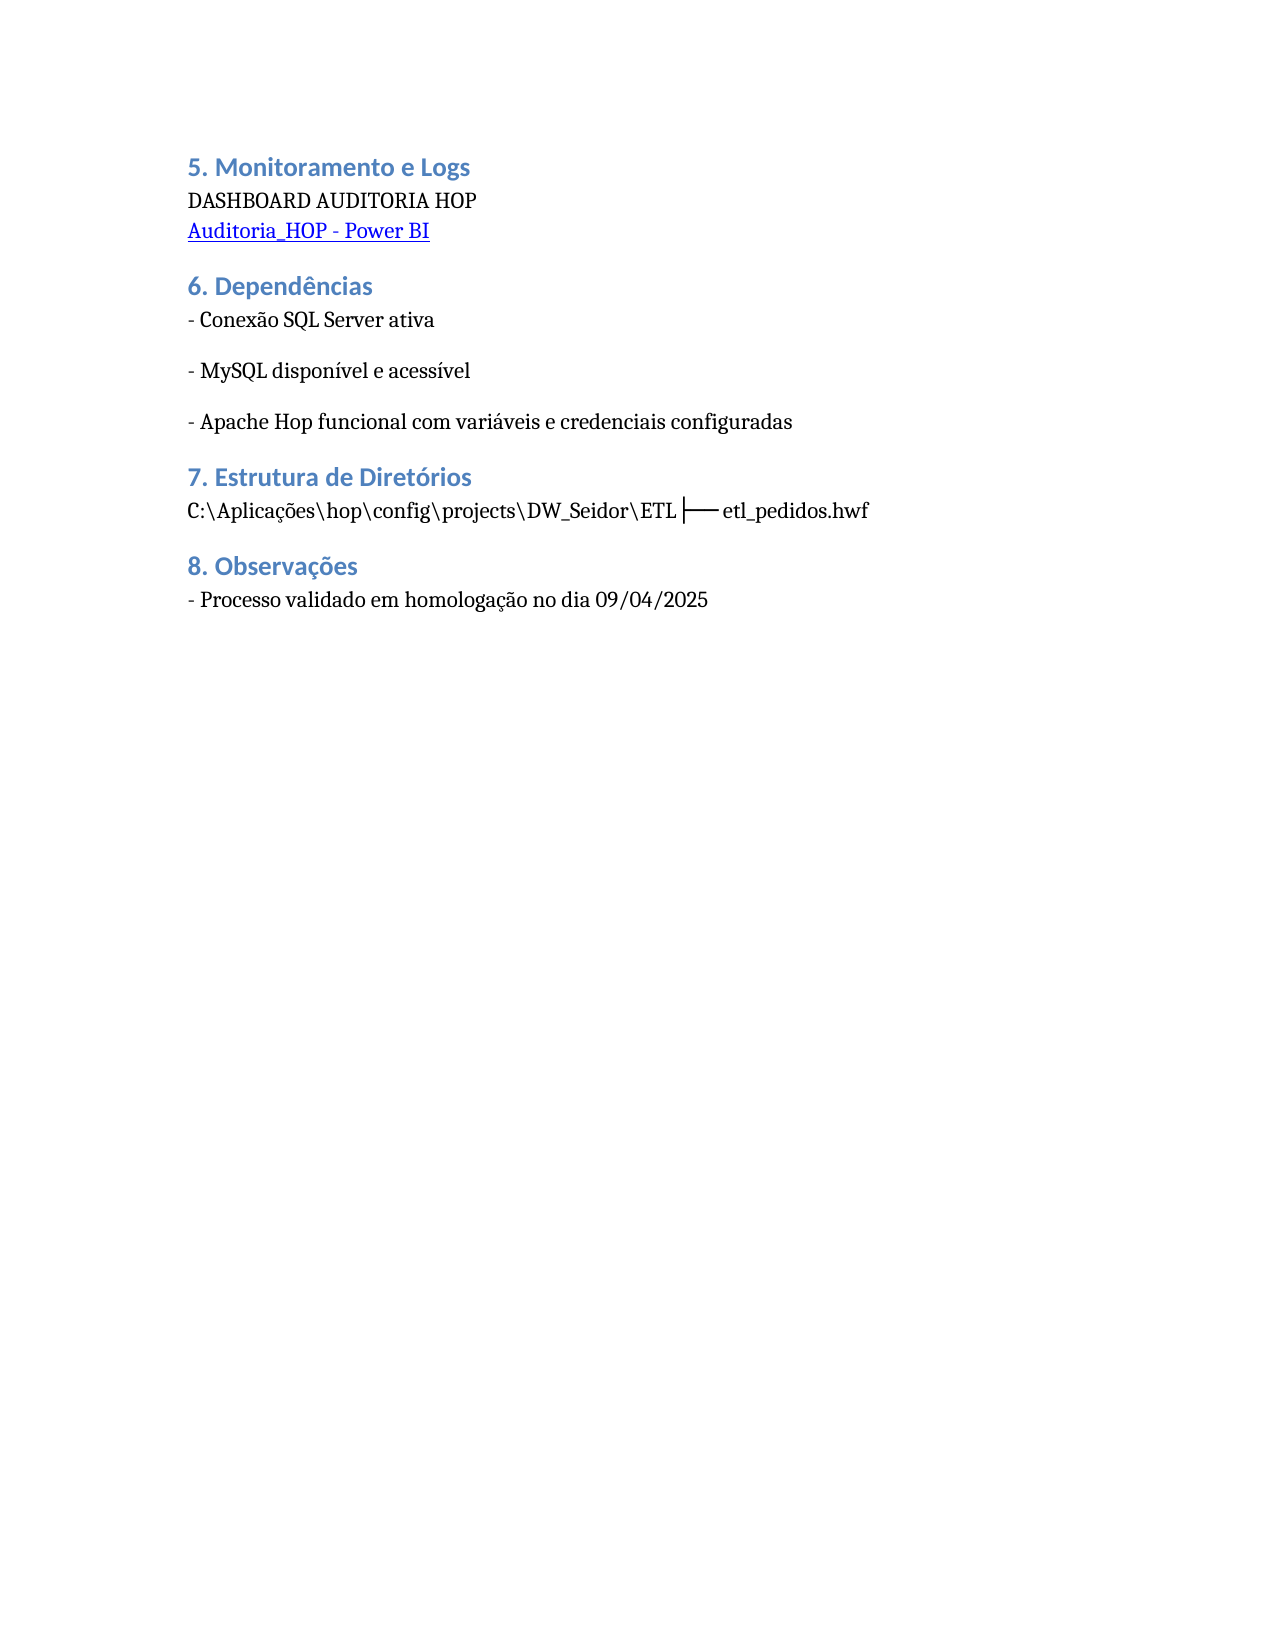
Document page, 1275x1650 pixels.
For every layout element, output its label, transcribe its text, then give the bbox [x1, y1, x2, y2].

text DASHBOARD AUDITORIA HOP Auditoria_HOP - Power BI [187, 188, 1087, 244]
text - Apache Hop funcional com variáveis e credenciais configuradas [187, 409, 1087, 436]
subtitle 8. Observações [187, 549, 1087, 582]
text - MySQL disponível e acessível [187, 358, 1087, 384]
text - Conexão SQL Server ativa [187, 307, 1087, 333]
text C:\Aplicações\hop\config\projects\DW_Seidor\ETL├── etl_pedidos.hwf [685, 498, 1087, 524]
subtitle 6. Dependências [187, 269, 1087, 302]
subtitle 5. Monitoramento e Logs [187, 150, 1087, 183]
subtitle 7. Estrutura de Diretórios [187, 460, 1087, 493]
text C:\Aplicações\hop\config\projects\DW_Seidor\ETL├── etl_pedidos.hwf [187, 498, 683, 524]
text - Processo validado em homologação no dia 09/04/2025 [187, 587, 1087, 613]
